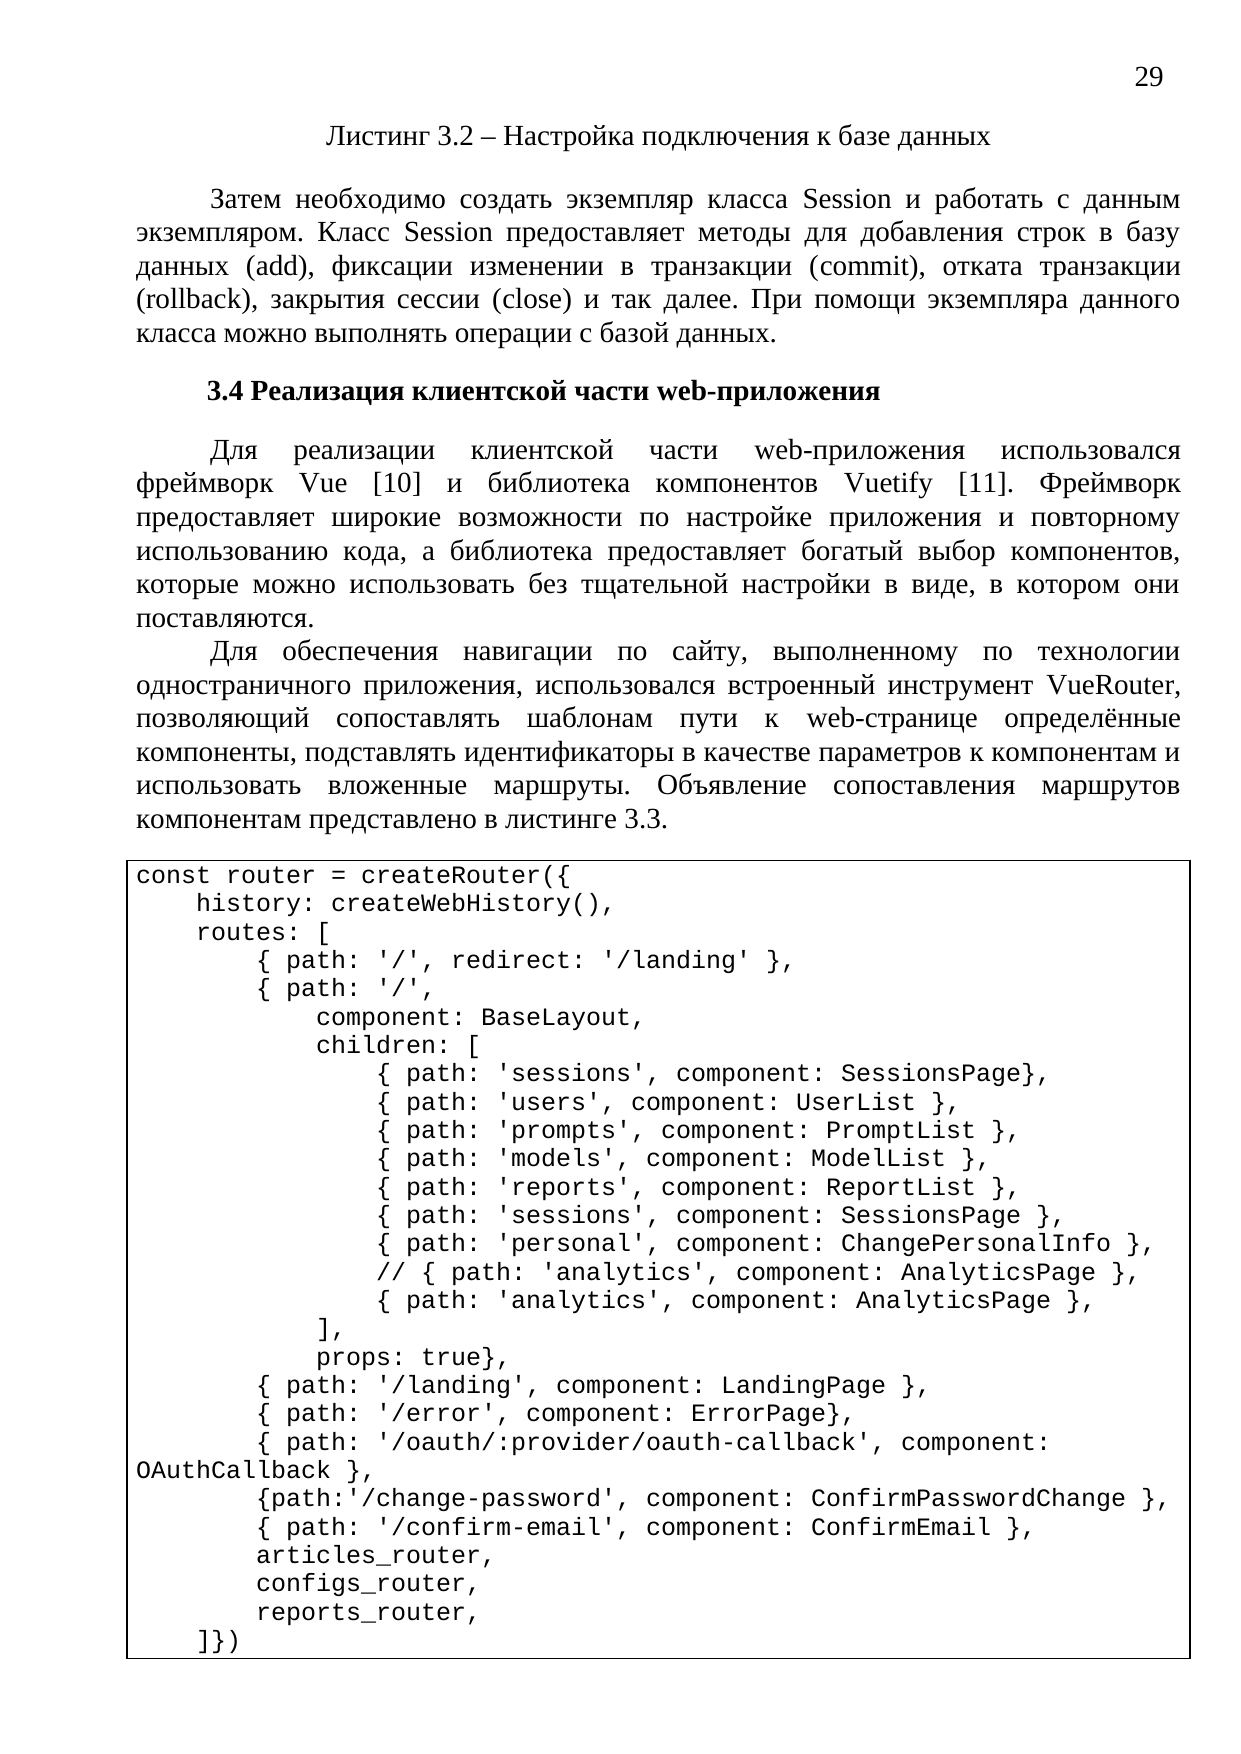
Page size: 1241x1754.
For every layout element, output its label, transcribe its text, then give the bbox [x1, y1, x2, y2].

text { path: 'analytics', component: AnalyticsPage }, [136, 1288, 1181, 1316]
text { path: 'prompts', component: PromptList }, [136, 1118, 1181, 1146]
text configs_router, [136, 1571, 1181, 1599]
text ]}) [128, 1624, 1189, 1658]
text { path: 'sessions', component: SessionsPage }, [136, 1203, 1181, 1231]
text // { path: 'analytics', component: AnalyticsPage }, [136, 1259, 1181, 1288]
text history: createWebHistory(), [136, 891, 1181, 919]
text { path: 'sessions', component: SessionsPage}, [136, 1061, 1181, 1089]
text routes: [ [136, 919, 1181, 948]
text { path: '/oauth/:provider/oauth-callback', component: OAuthCallback }, [136, 1429, 1181, 1486]
text { path: 'personal', component: ChangePersonalInfo }, [136, 1231, 1181, 1259]
text Для обеспечения навигации по сайту, выполненному по технологии одностраничного приложения, использовался встроенный инструмент VueRouter, позволяющий сопоставлять шаблонам пути к web-странице определённые компоненты, подставлять идентификаторы в качестве параметров к компонентам и использовать вложенные маршруты. Объявление сопоставления маршрутов компонентам представлено в листинге 3.3. [136, 633, 1181, 834]
text { path: 'reports', component: ReportList }, [136, 1174, 1181, 1203]
text props: true}, [136, 1344, 1181, 1373]
text { path: '/landing', component: LandingPage }, [136, 1373, 1181, 1401]
text Затем необходимо создать экземпляр класса Session и работать с данным экземпляром. Класс Session предоставляет методы для добавления строк в базу данных (add), фиксации изменении в транзакции (commit), отката транзакции (rollback), закрытия сессии (close) и так далее. При помощи экземпляра данного класса можно выполнять операции с базой данных. [136, 181, 1181, 348]
text children: [ [136, 1033, 1181, 1061]
text ], [136, 1316, 1181, 1344]
text reports_router, [136, 1599, 1181, 1624]
text {path:'/change-password', component: ConfirmPasswordChange }, [136, 1486, 1181, 1514]
text Листинг 3.2 – Настройка подключения к базе данных [136, 118, 1181, 152]
text { path: '/', redirect: '/landing' }, [136, 948, 1181, 976]
text Для реализации клиентской части web-приложения использовался фреймворк Vue [10] и библиотека компонентов Vuetify [11]. Фреймворк предоставляет широкие возможности по настройке приложения и повторному использованию кода, а библиотека предоставляет богатый выбор компонентов, которые можно использовать без тщательной настройки в виде, в котором они поставляются. [136, 432, 1181, 633]
text { path: '/confirm-email', component: ConfirmEmail }, [136, 1514, 1181, 1543]
text { path: '/error', component: ErrorPage}, [136, 1401, 1181, 1429]
text articles_router, [136, 1543, 1181, 1571]
text 3.4 Реализация клиентской части web-приложения [136, 373, 1181, 407]
text const router = createRouter({ [128, 861, 1189, 891]
text { path: 'models', component: ModelList }, [136, 1146, 1181, 1174]
text { path: 'users', component: UserList }, [136, 1089, 1181, 1118]
text component: BaseLayout, [136, 1004, 1181, 1033]
text { path: '/', [136, 976, 1181, 1004]
